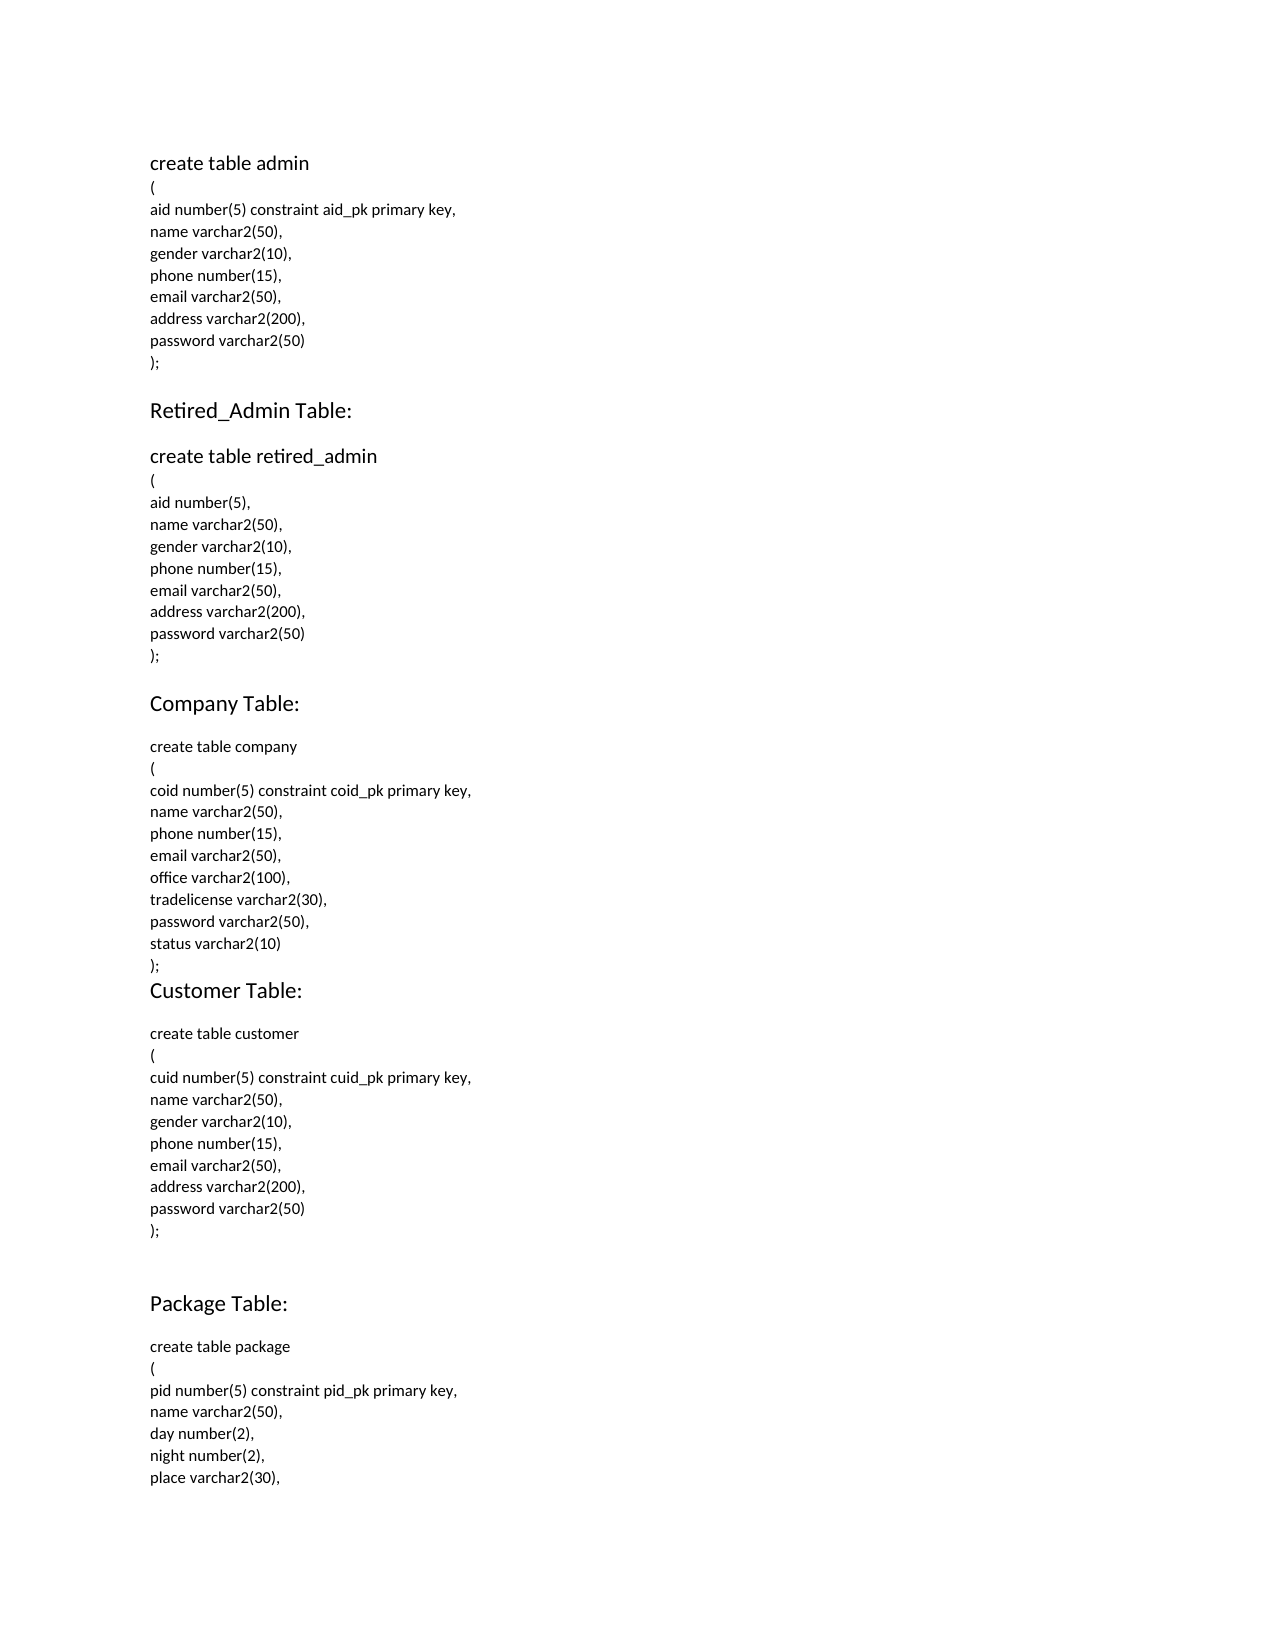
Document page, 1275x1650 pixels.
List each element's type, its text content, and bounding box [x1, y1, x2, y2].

text ); [150, 955, 1125, 975]
text name varchar2(50), [150, 1089, 1125, 1109]
text email varchar2(50), [150, 580, 1125, 600]
text name varchar2(50), [150, 802, 1125, 822]
text password varchar2(50) [150, 623, 1125, 644]
text gender varchar2(10), [150, 1111, 1125, 1131]
text ); [150, 1220, 1125, 1241]
text ( [150, 758, 1125, 778]
text place varchar2(30), [150, 1467, 1125, 1488]
text phone number(15), [150, 1133, 1125, 1153]
text office varchar2(100), [150, 867, 1125, 888]
text Package Table: [150, 1289, 1125, 1317]
text password varchar2(50), [150, 911, 1125, 931]
text address varchar2(200), [150, 1177, 1125, 1197]
text create table customer [150, 1023, 1125, 1044]
text password varchar2(50) [150, 331, 1125, 351]
text ( [150, 1358, 1125, 1378]
text address varchar2(200), [150, 309, 1125, 329]
text ); [150, 645, 1125, 666]
text coid number(5) constraint coid_pk primary key, [150, 780, 1125, 800]
text ( [150, 470, 1125, 491]
text phone number(15), [150, 558, 1125, 578]
text day number(2), [150, 1423, 1125, 1444]
text gender varchar2(10), [150, 243, 1125, 263]
text create table admin [150, 150, 1125, 175]
text cuid number(5) constraint cuid_pk primary key, [150, 1067, 1125, 1088]
text name varchar2(50), [150, 221, 1125, 241]
text name varchar2(50), [150, 514, 1125, 534]
text phone number(15), [150, 265, 1125, 285]
text email varchar2(50), [150, 287, 1125, 307]
text create table package [150, 1336, 1125, 1356]
text ( [150, 1045, 1125, 1066]
text aid number(5), [150, 492, 1125, 513]
text ); [150, 352, 1125, 373]
text tradelicense varchar2(30), [150, 889, 1125, 909]
text pid number(5) constraint pid_pk primary key, [150, 1380, 1125, 1400]
text Customer Table: [150, 977, 1125, 1005]
text ( [150, 177, 1125, 198]
text email varchar2(50), [150, 845, 1125, 866]
text name varchar2(50), [150, 1402, 1125, 1422]
text status varchar2(10) [150, 933, 1125, 953]
text phone number(15), [150, 823, 1125, 844]
text address varchar2(200), [150, 602, 1125, 622]
text aid number(5) constraint aid_pk primary key, [150, 199, 1125, 219]
text Retired_Admin Table: [150, 396, 1125, 424]
text create table company [150, 736, 1125, 756]
text create table retired_admin [150, 443, 1125, 468]
text password varchar2(50) [150, 1198, 1125, 1219]
text email varchar2(50), [150, 1155, 1125, 1175]
text gender varchar2(10), [150, 536, 1125, 556]
text Company Table: [150, 689, 1125, 717]
text night number(2), [150, 1445, 1125, 1466]
